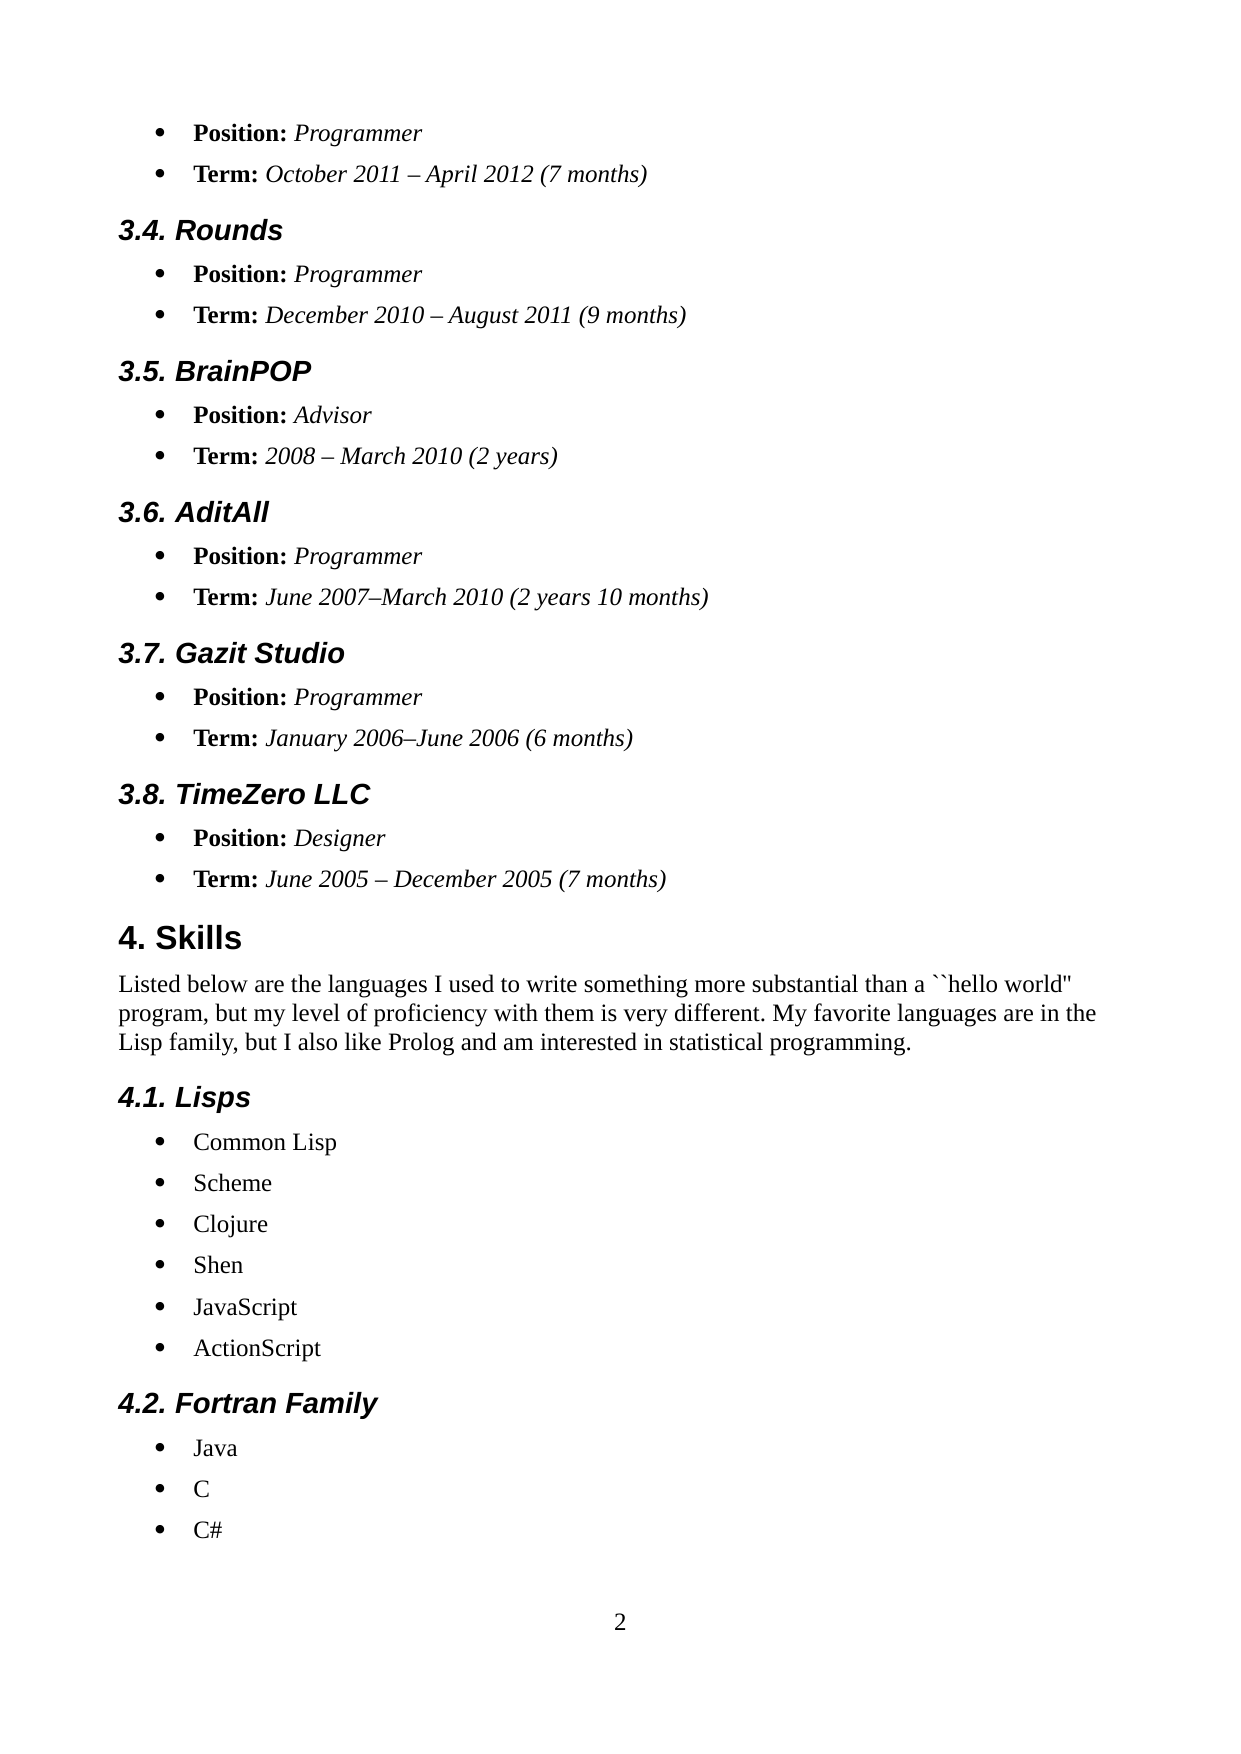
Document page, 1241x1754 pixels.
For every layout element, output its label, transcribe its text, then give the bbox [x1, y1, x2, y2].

list Position: Programmer [156, 259, 1122, 288]
list Term: June 2005 – December 2005 (7 months) [156, 864, 1122, 893]
subtitle TimeZero LLC [118, 777, 1122, 811]
list ActionScript [156, 1333, 1122, 1362]
subtitle AditAll [118, 495, 1122, 529]
list Shen [156, 1250, 1122, 1279]
text Listed below are the languages I used to write something more substantial than a ``hello world'' program, but my level of proficiency with them is very different. My favorite languages are in the Lisp family, but I also like Prolog and am interested in statistical programming. [118, 969, 1122, 1056]
list Term: December 2010 – August 2011 (9 months) [156, 300, 1122, 329]
list Position: Advisor [156, 400, 1122, 429]
list Term: October 2011 – April 2012 (7 months) [156, 159, 1122, 188]
list C# [156, 1515, 1122, 1544]
subtitle Skills [118, 918, 1122, 957]
subtitle Gazit Studio [118, 636, 1122, 670]
list Term: January 2006–June 2006 (6 months) [156, 723, 1122, 752]
list Position: Programmer [156, 541, 1122, 570]
subtitle Rounds [118, 213, 1122, 247]
list Clojure [156, 1209, 1122, 1238]
list Position: Programmer [156, 682, 1122, 711]
list Common Lisp [156, 1127, 1122, 1155]
list Term: June 2007–March 2010 (2 years 10 months) [156, 582, 1122, 611]
list Term: 2008 – March 2010 (2 years) [156, 441, 1122, 470]
list Position: Designer [156, 823, 1122, 852]
subtitle Fortran Family [118, 1387, 1122, 1420]
list Scheme [156, 1168, 1122, 1197]
list Position: Programmer [156, 118, 1122, 147]
subtitle BrainPOP [118, 354, 1122, 388]
list Java [156, 1433, 1122, 1461]
subtitle Lisps [118, 1081, 1122, 1114]
list C [156, 1474, 1122, 1503]
list JavaScript [156, 1292, 1122, 1320]
